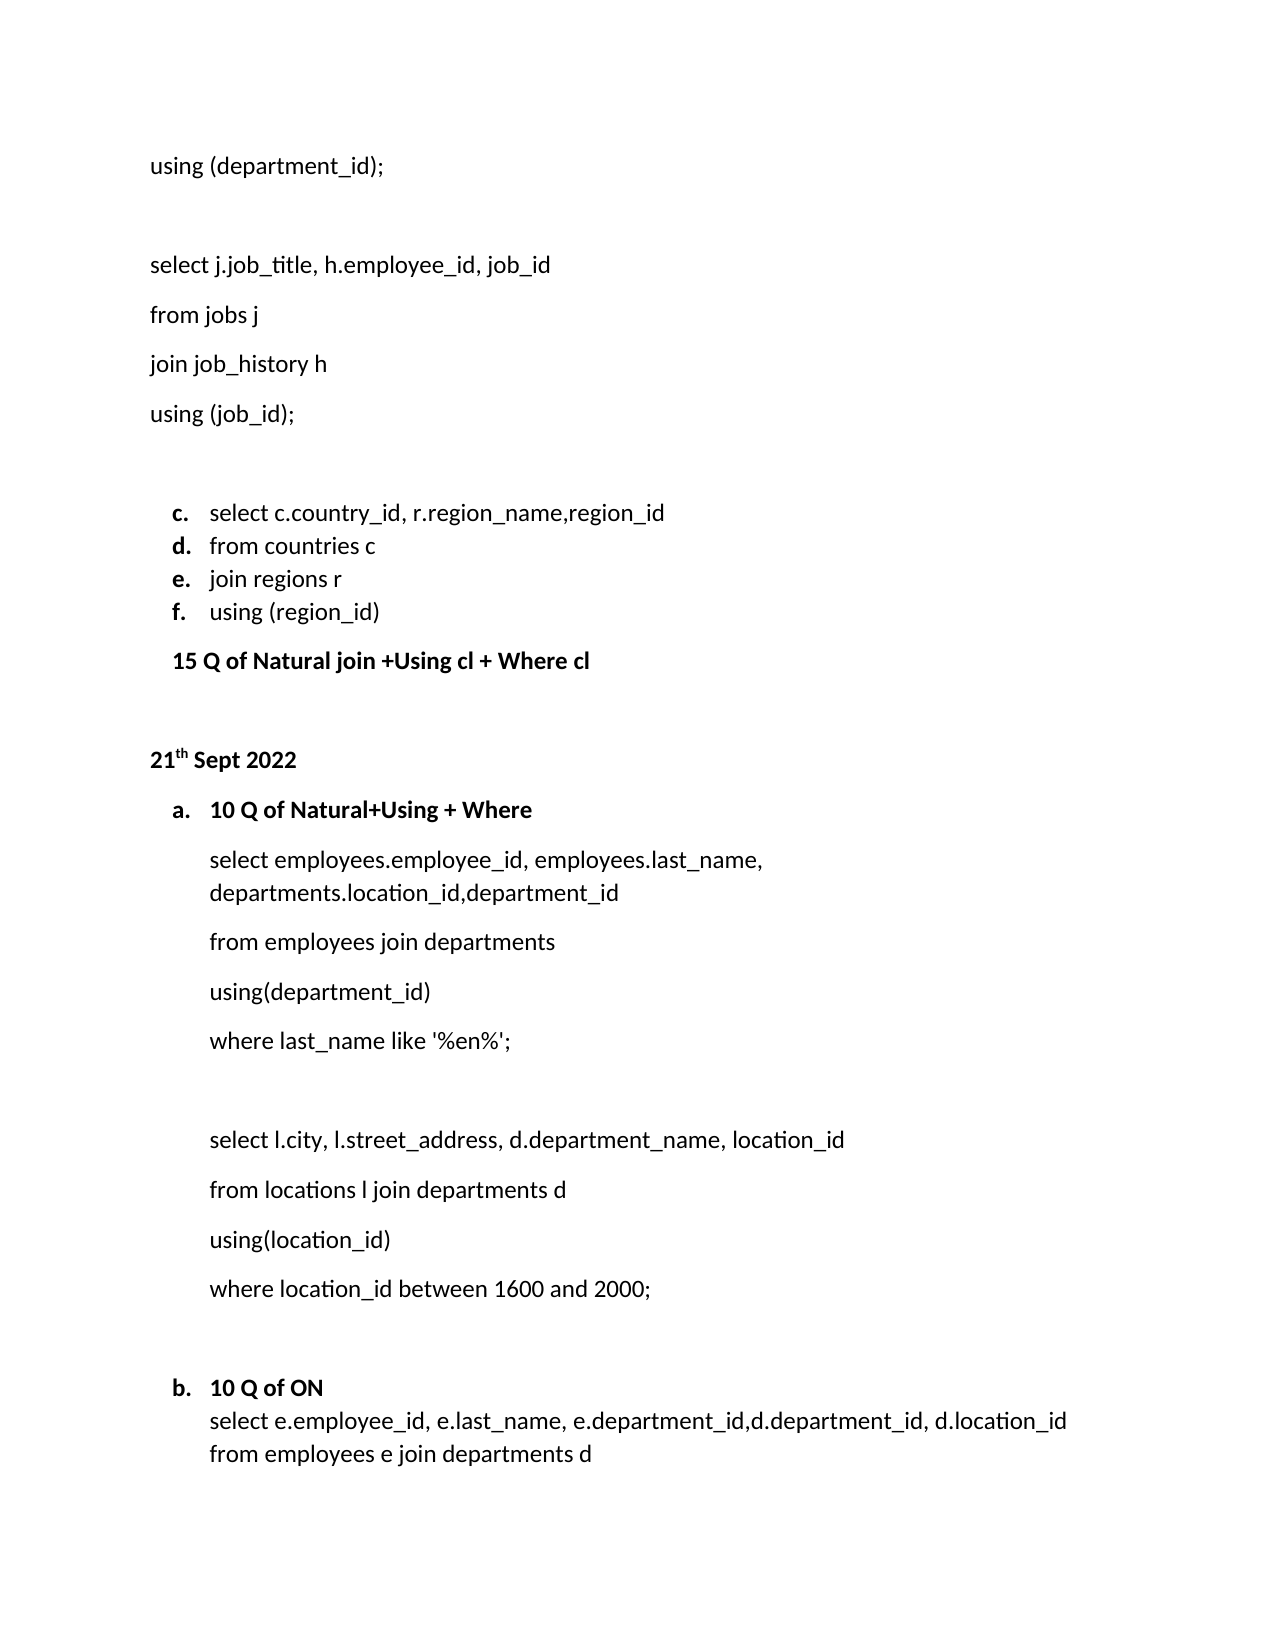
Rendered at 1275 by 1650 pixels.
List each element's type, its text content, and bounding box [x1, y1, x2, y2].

text where location_id between 1600 and 2000; [209, 1273, 1125, 1304]
list select c.country_id, r.region_name,region_id [172, 497, 1125, 528]
text using (department_id); [150, 150, 1125, 181]
text where last_name like '%en%'; [209, 1025, 1125, 1056]
list from employees e join departments d [209, 1438, 1125, 1469]
list 10 Q of ON [172, 1372, 1125, 1403]
text using(location_id) [209, 1224, 1125, 1254]
list join regions r [172, 563, 1125, 593]
text 21th Sept 2022 [150, 744, 1125, 775]
text select l.city, l.street_address, d.department_name, location_id [209, 1124, 1125, 1155]
text 15 Q of Natural join +Using cl + Where cl [172, 645, 1125, 676]
text select j.job_title, h.employee_id, job_id [150, 249, 1125, 280]
text using(department_id) [209, 976, 1125, 1006]
list from countries c [172, 530, 1125, 561]
text select employees.employee_id, employees.last_name, departments.location_id,department_id [209, 844, 1125, 907]
text using (job_id); [150, 398, 1125, 428]
text from jobs j [150, 299, 1125, 329]
text join job_history h [150, 348, 1125, 379]
text from locations l join departments d [209, 1174, 1125, 1205]
list using (region_id) [172, 596, 1125, 626]
text from employees join departments [209, 926, 1125, 957]
list 10 Q of Natural+Using + Where [172, 794, 1125, 825]
list select e.employee_id, e.last_name, e.department_id,d.department_id, d.location_id [209, 1405, 1125, 1436]
